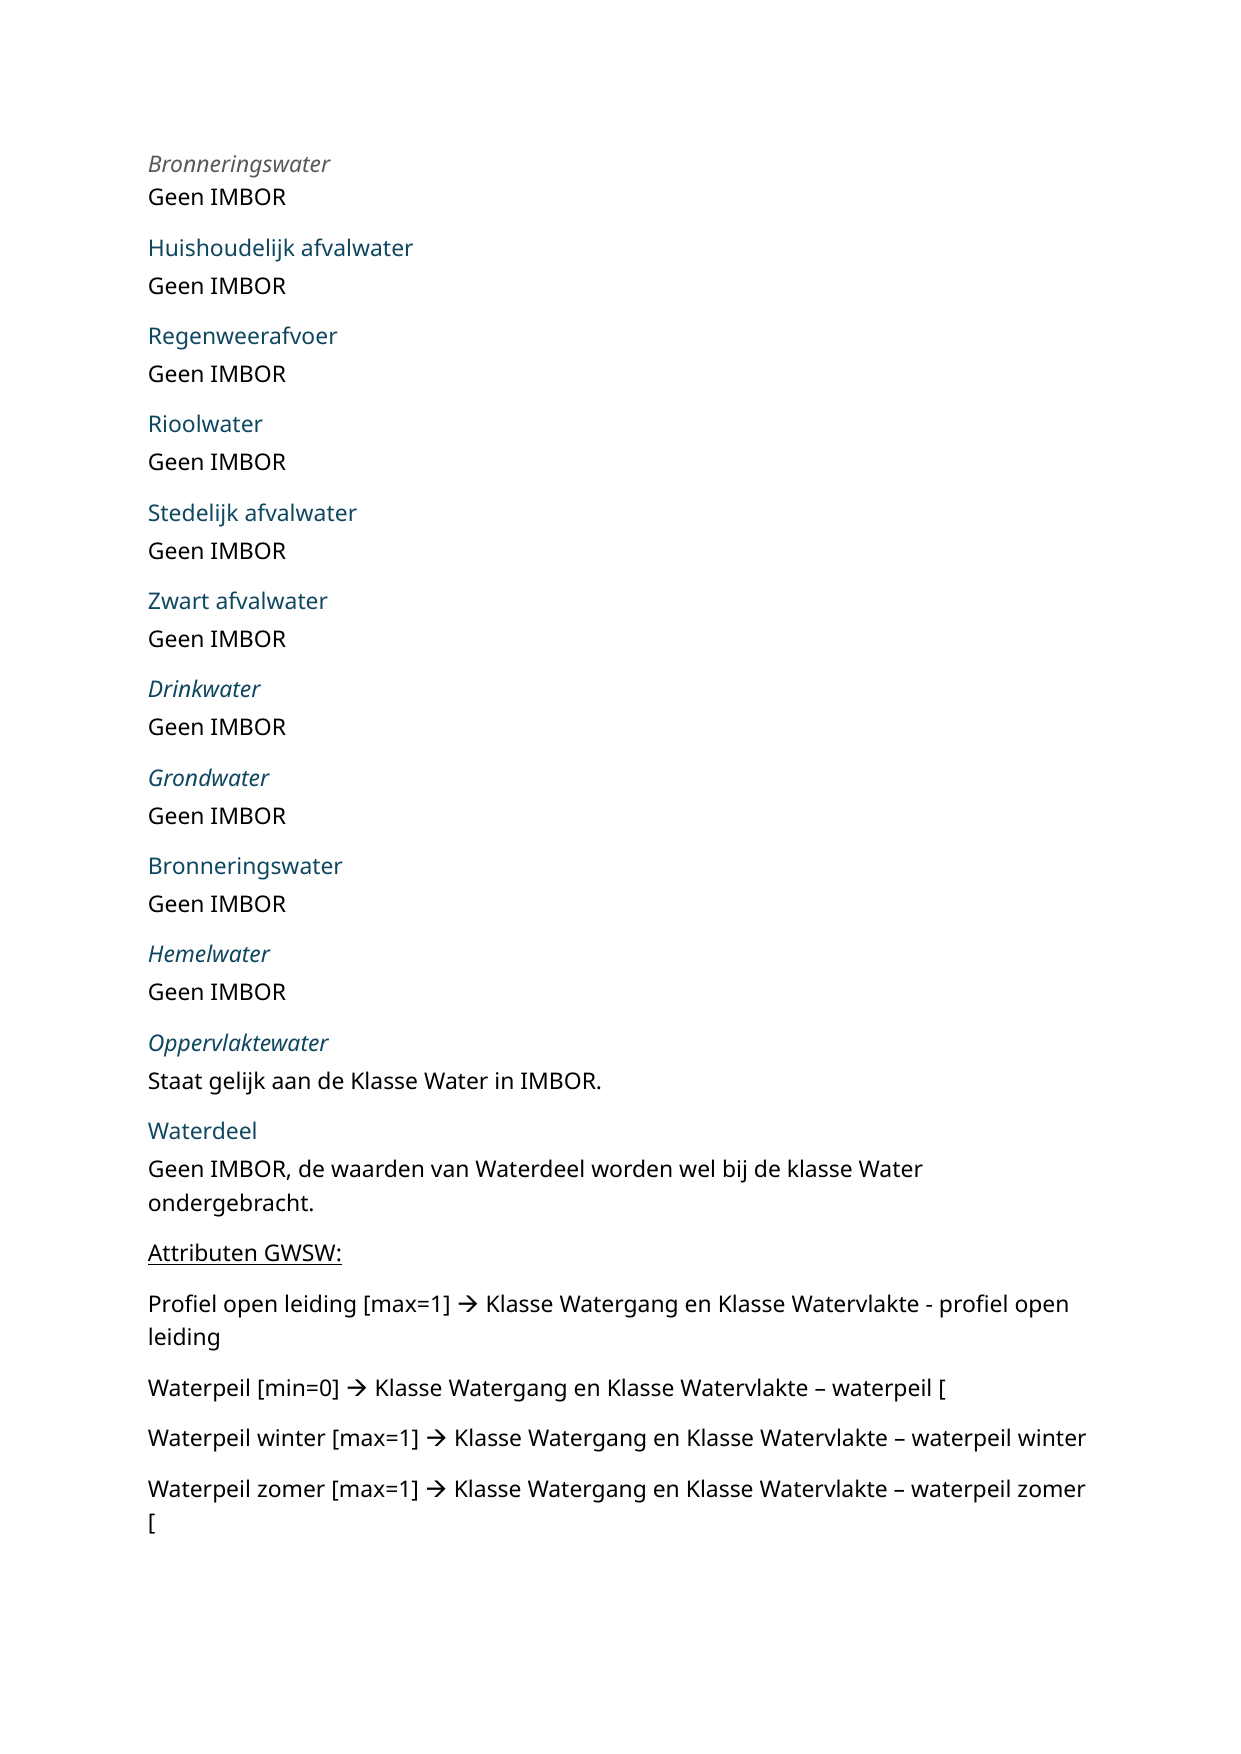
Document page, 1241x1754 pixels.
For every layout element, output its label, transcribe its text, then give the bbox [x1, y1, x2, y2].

text Geen IMBOR [148, 181, 1093, 213]
text Geen IMBOR [148, 358, 1093, 389]
text Profiel open leiding [max=1] Klasse Watergang en Klasse Watervlakte - profiel open leiding [148, 1288, 1093, 1353]
subtitle Regenweerafvoer [148, 320, 1093, 351]
text Geen IMBOR [148, 623, 1093, 654]
text Geen IMBOR [148, 711, 1093, 743]
text Geen IMBOR [148, 976, 1093, 1008]
subtitle Grondwater [148, 762, 1093, 793]
subtitle Waterdeel [148, 1115, 1093, 1146]
text Waterpeil [min=0] Klasse Watergang en Klasse Watervlakte – waterpeil [ [148, 1372, 1093, 1403]
text Geen IMBOR, de waarden van Waterdeel worden wel bij de klasse Water ondergebracht. [148, 1153, 1093, 1218]
text Waterpeil winter [max=1] Klasse Watergang en Klasse Watervlakte – waterpeil winter [148, 1422, 1093, 1453]
text Geen IMBOR [148, 270, 1093, 301]
subtitle Huishoudelijk afvalwater [148, 232, 1093, 263]
subtitle Hemelwater [148, 938, 1093, 970]
text Geen IMBOR [148, 888, 1093, 919]
text Geen IMBOR [148, 535, 1093, 566]
text Geen IMBOR [148, 800, 1093, 831]
text Geen IMBOR [148, 446, 1093, 478]
subtitle Rioolwater [148, 408, 1093, 440]
subtitle Drinkwater [148, 673, 1093, 705]
text Attributen GWSW: [148, 1237, 1093, 1268]
subtitle Zwart afvalwater [148, 585, 1093, 616]
text Waterpeil zomer [max=1] Klasse Watergang en Klasse Watervlakte – waterpeil zomer [ [148, 1473, 1093, 1538]
subtitle Bronneringswater [148, 148, 1093, 179]
subtitle Bronneringswater [148, 850, 1093, 881]
subtitle Stedelijk afvalwater [148, 497, 1093, 528]
subtitle Oppervlaktewater [148, 1027, 1093, 1058]
text Staat gelijk aan de Klasse Water in IMBOR. [148, 1065, 1093, 1096]
